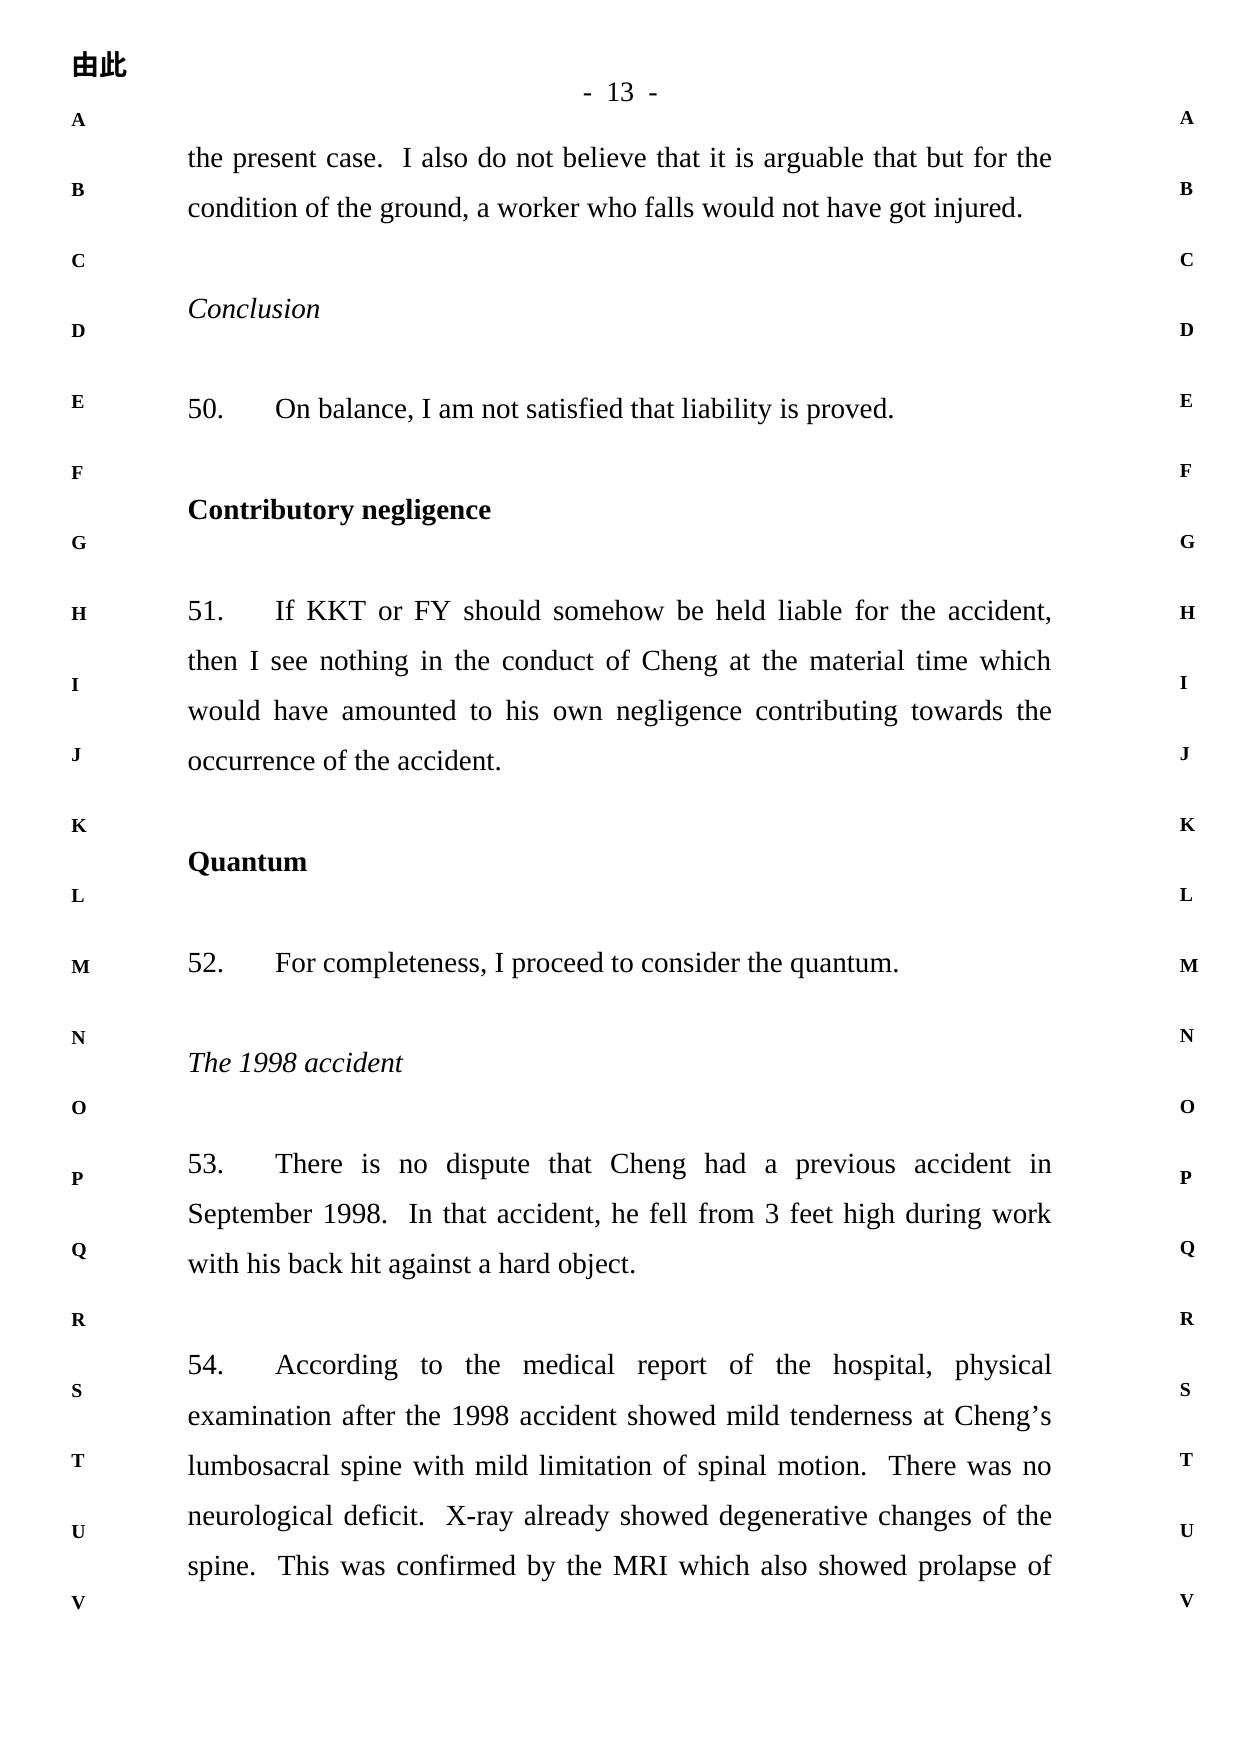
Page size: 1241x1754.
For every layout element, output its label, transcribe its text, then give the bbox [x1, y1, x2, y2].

list If KKT or FY should somehow be held liable for the accident, then I see nothing in the conduct of Cheng at the material time which would have amounted to his own negligence contributing towards the occurrence of the accident. [187, 593, 1053, 777]
list On balance, I am not satisfied that liability is proved. [187, 391, 1053, 425]
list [187, 140, 1053, 224]
list There is no dispute that Cheng had a previous accident in September 1998. In that accident, he fell from 3 feet high during work with his back hit against a hard object. [187, 1146, 1053, 1280]
text Contributory negligence [187, 492, 1053, 526]
text Quantum [187, 844, 1053, 878]
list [187, 1347, 1053, 1582]
text The 1998 accident [187, 1045, 1053, 1079]
text Conclusion [187, 291, 1053, 324]
list For completeness, I proceed to consider the quantum. [187, 945, 1053, 978]
